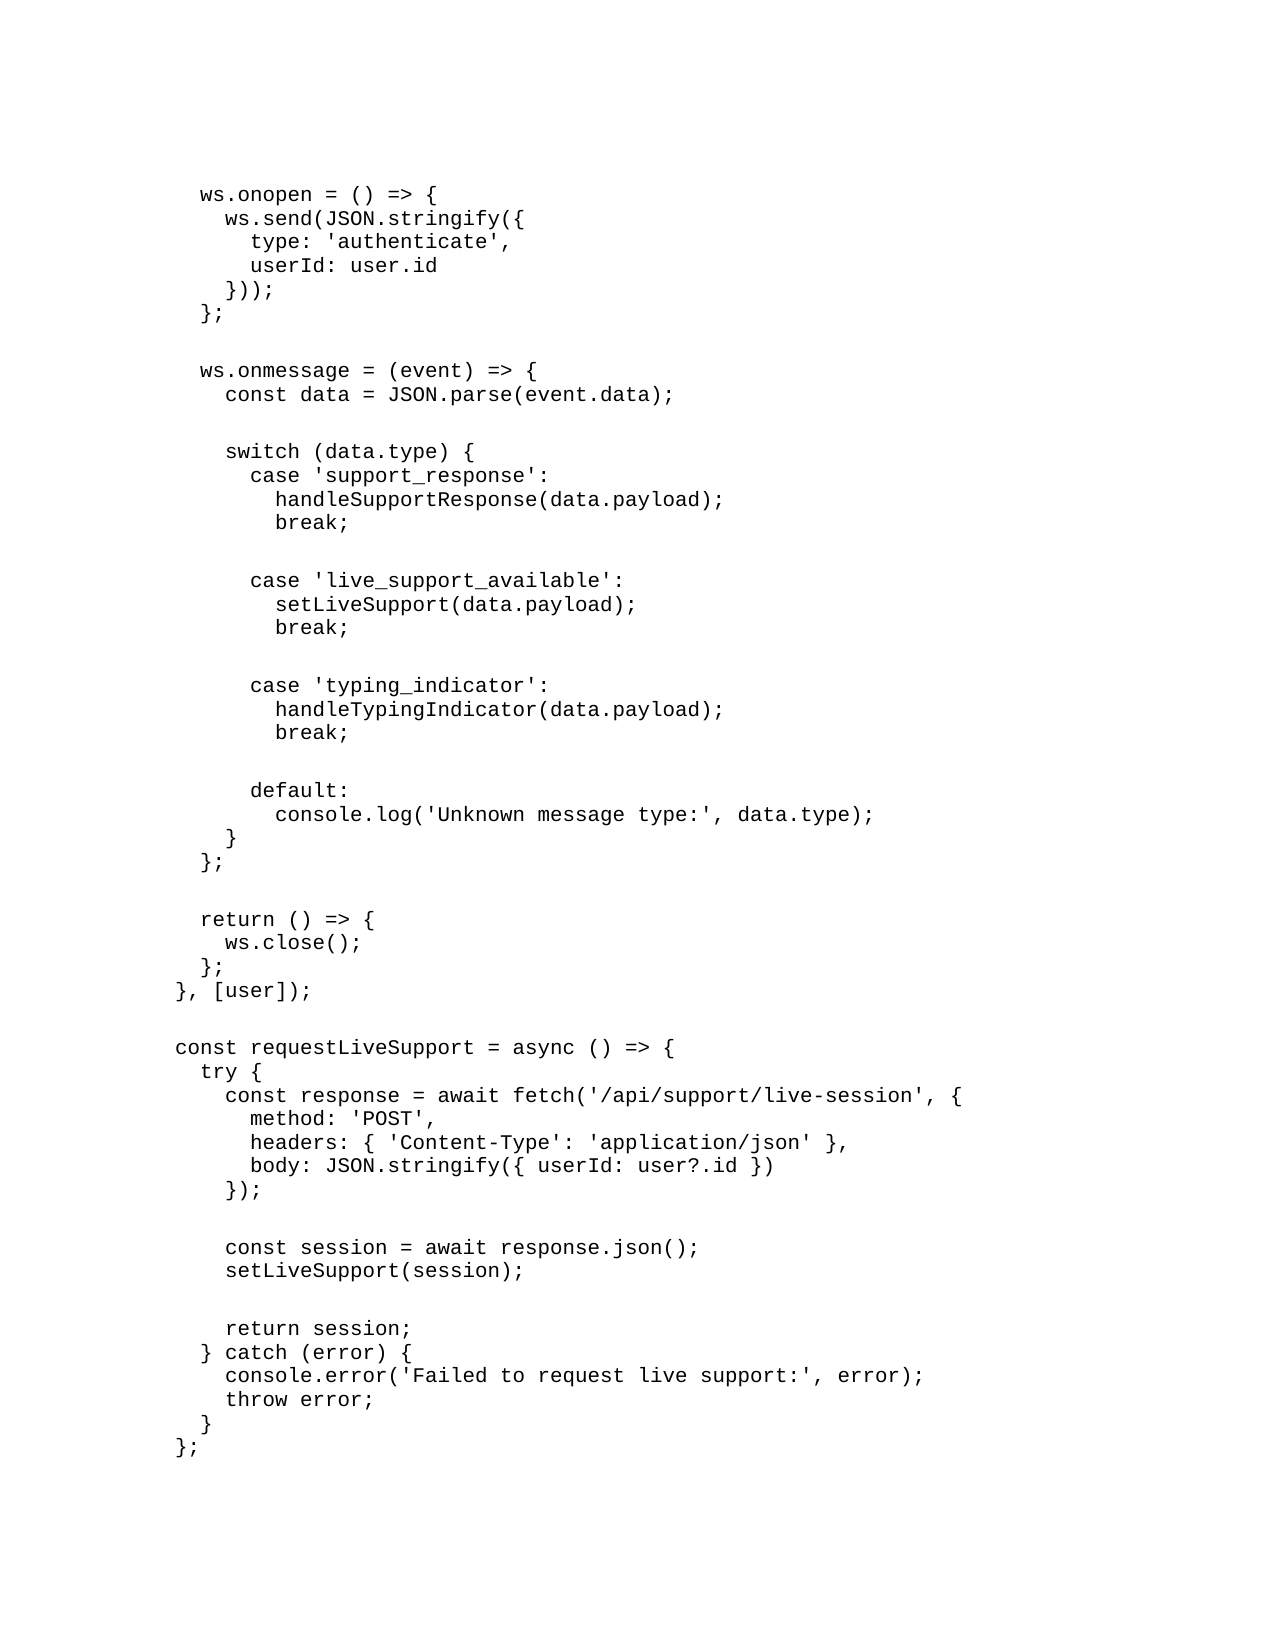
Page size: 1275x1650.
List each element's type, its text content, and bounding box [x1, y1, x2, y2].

text }, [user]); [150, 979, 1125, 1003]
text handleTypingIndicator(data.payload); [150, 699, 1125, 722]
text break; [150, 512, 1125, 536]
text switch (data.type) { [150, 441, 1125, 465]
text } catch (error) { [150, 1342, 1125, 1366]
text console.error('Failed to request live support:', error); [150, 1366, 1125, 1389]
text handleSupportResponse(data.payload); [150, 489, 1125, 512]
text ws.close(); [150, 932, 1125, 956]
text throw error; [150, 1389, 1125, 1413]
text break; [150, 617, 1125, 641]
text ws.onopen = () => { [150, 184, 1125, 208]
text console.log('Unknown message type:', data.type); [150, 804, 1125, 827]
text const session = await response.json(); [150, 1237, 1125, 1261]
text userId: user.id [150, 255, 1125, 279]
text }; [150, 956, 1125, 979]
text break; [150, 722, 1125, 746]
text })); [150, 279, 1125, 302]
text try { [150, 1061, 1125, 1084]
text type: 'authenticate', [150, 231, 1125, 255]
text ws.onmessage = (event) => { [150, 360, 1125, 384]
text method: 'POST', [150, 1108, 1125, 1132]
text case 'live_support_available': [150, 570, 1125, 594]
text }; [150, 302, 1125, 326]
text const requestLiveSupport = async () => { [150, 1037, 1125, 1061]
text body: JSON.stringify({ userId: user?.id }) [150, 1156, 1125, 1179]
text }; [150, 1436, 1125, 1460]
text headers: { 'Content-Type': 'application/json' }, [150, 1132, 1125, 1156]
text const data = JSON.parse(event.data); [150, 384, 1125, 407]
text default: [150, 780, 1125, 804]
text return session; [150, 1318, 1125, 1342]
text }; [150, 851, 1125, 874]
text case 'typing_indicator': [150, 675, 1125, 699]
text setLiveSupport(data.payload); [150, 594, 1125, 617]
text ws.send(JSON.stringify({ [150, 208, 1125, 231]
text return () => { [150, 909, 1125, 932]
text case 'support_response': [150, 465, 1125, 489]
text }); [150, 1179, 1125, 1203]
text } [150, 1413, 1125, 1436]
text } [150, 827, 1125, 851]
text const response = await fetch('/api/support/live-session', { [150, 1084, 1125, 1108]
text setLiveSupport(session); [150, 1261, 1125, 1284]
